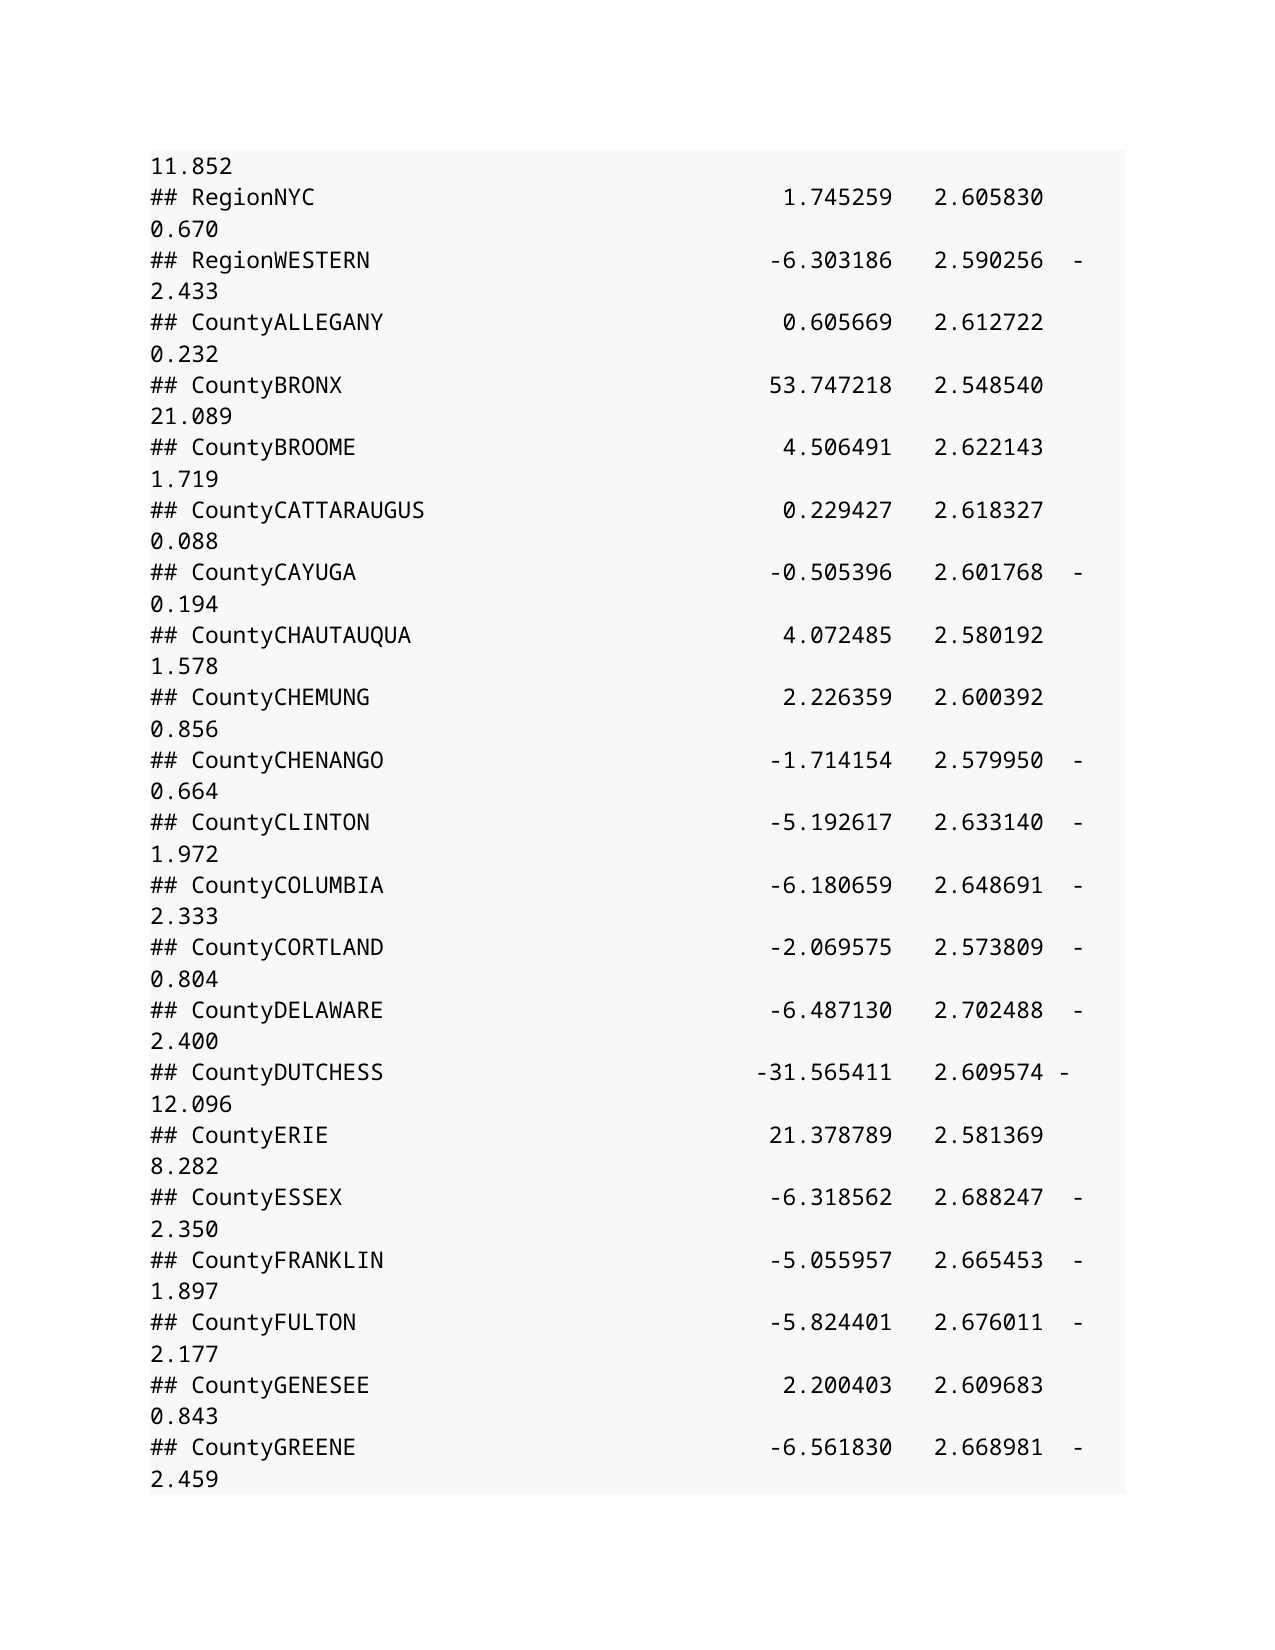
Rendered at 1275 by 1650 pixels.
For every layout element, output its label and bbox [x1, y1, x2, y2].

text [150, 150, 1125, 1494]
